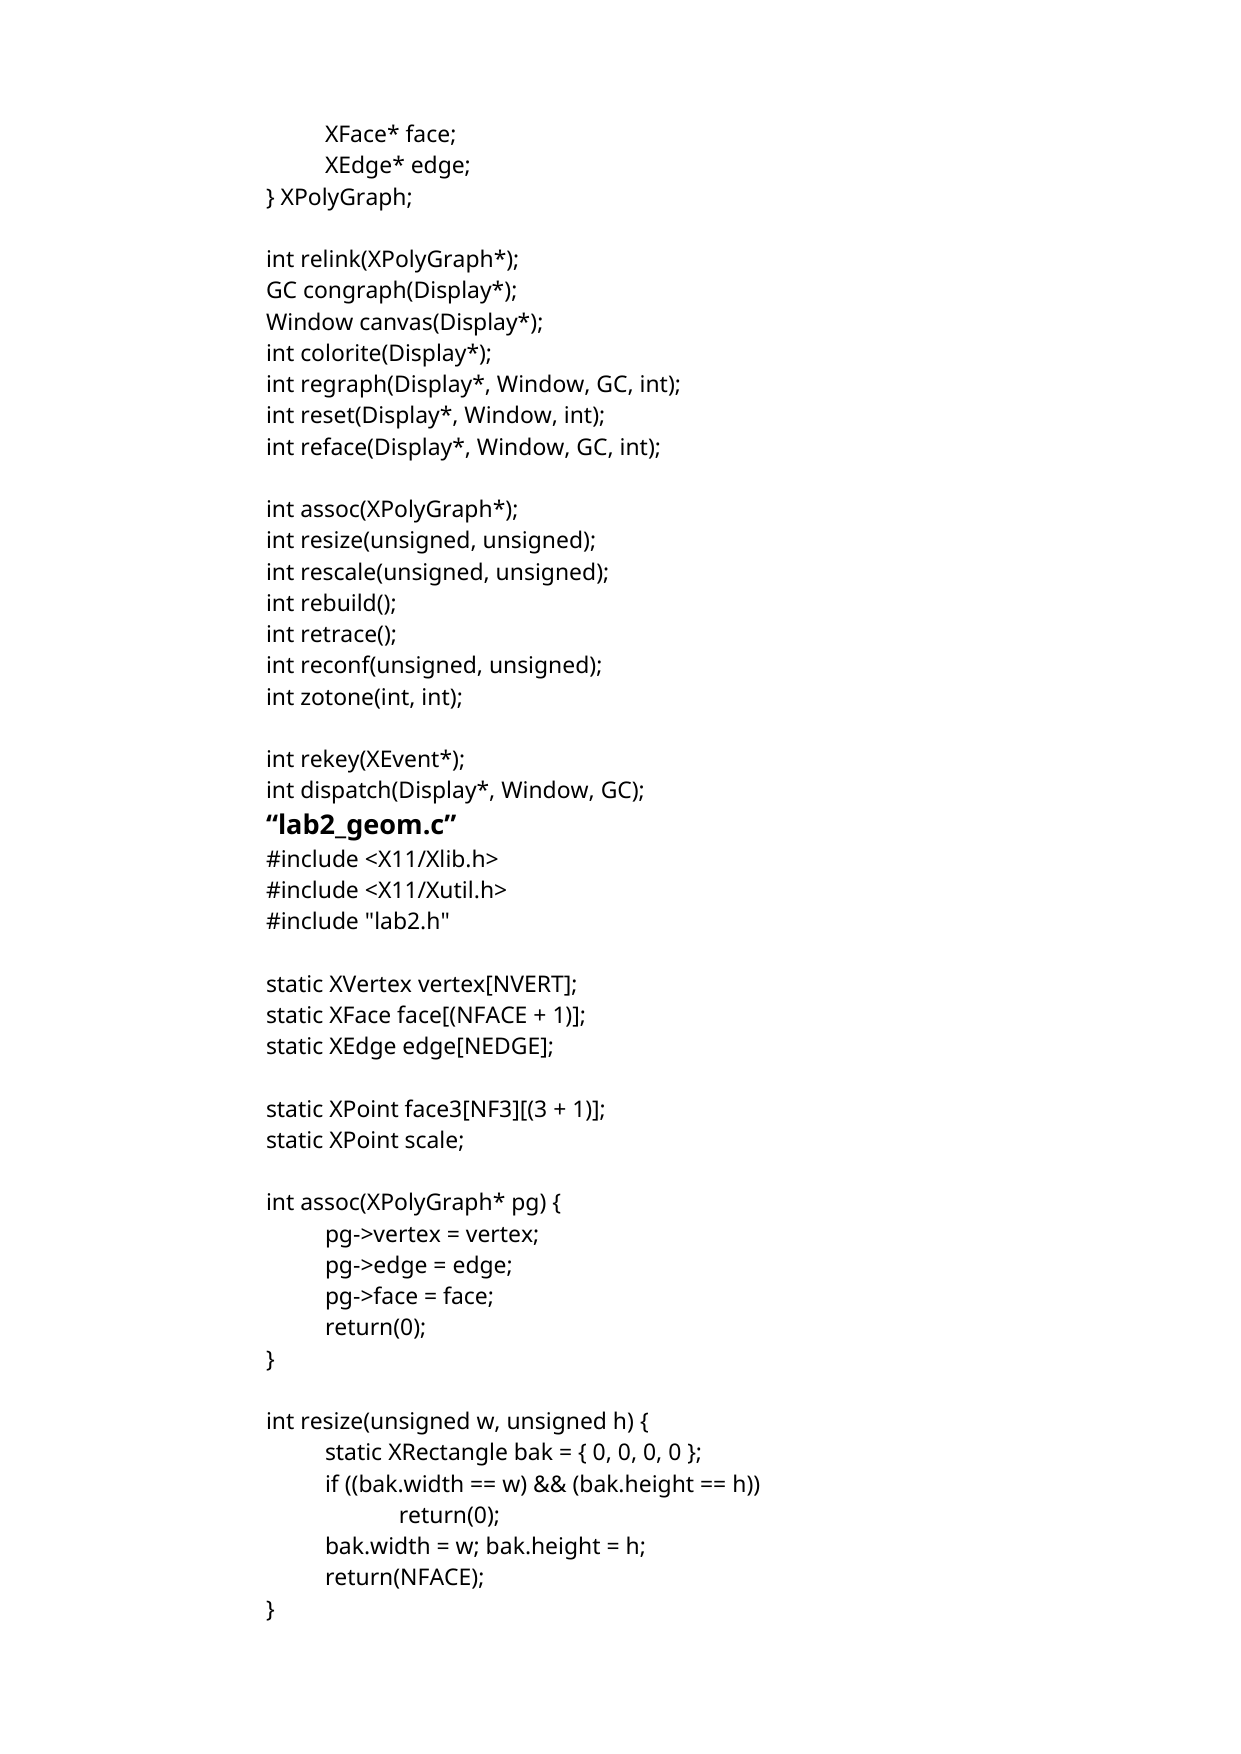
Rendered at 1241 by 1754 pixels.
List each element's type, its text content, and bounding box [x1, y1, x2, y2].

text if ((bak.width == w) && (bak.height == h)) [177, 1467, 1152, 1499]
text } [177, 1342, 1152, 1374]
text static XRectangle bak = { 0, 0, 0, 0 }; [177, 1436, 1152, 1467]
text int resize(unsigned w, unsigned h) { [177, 1405, 1152, 1436]
text static XVertex vertex[NVERT]; [177, 967, 1152, 999]
text pg->face = face; [177, 1280, 1152, 1311]
text #include "lab2.h" [177, 905, 1152, 936]
text pg->edge = edge; [177, 1249, 1152, 1280]
text int reset(Display*, Window, int); [177, 399, 1152, 431]
text int resize(unsigned, unsigned); [177, 524, 1152, 556]
text } [177, 1592, 1152, 1624]
text int relink(XPolyGraph*); [177, 243, 1152, 274]
text pg->vertex = vertex; [177, 1217, 1152, 1249]
text static XFace face[(NFACE + 1)]; [177, 999, 1152, 1030]
text bak.width = w; bak.height = h; [177, 1530, 1152, 1561]
text static XPoint scale; [177, 1124, 1152, 1155]
text int reface(Display*, Window, GC, int); [177, 431, 1152, 462]
text int retrace(); [177, 618, 1152, 649]
text int rekey(XEvent*); [177, 743, 1152, 774]
text Window canvas(Display*); [177, 306, 1152, 337]
text int regraph(Display*, Window, GC, int); [177, 368, 1152, 399]
text “lab2_geom.c” [177, 806, 1152, 842]
text int colorite(Display*); [177, 337, 1152, 368]
text int assoc(XPolyGraph* pg) { [177, 1186, 1152, 1217]
text int dispatch(Display*, Window, GC); [177, 774, 1152, 806]
text XFace* face; [177, 118, 1152, 149]
text int reconf(unsigned, unsigned); [177, 649, 1152, 681]
text XEdge* edge; [177, 149, 1152, 181]
text int assoc(XPolyGraph*); [177, 493, 1152, 524]
text int rescale(unsigned, unsigned); [177, 556, 1152, 587]
text return(0); [177, 1499, 1152, 1530]
text #include <X11/Xutil.h> [177, 874, 1152, 905]
text static XPoint face3[NF3][(3 + 1)]; [177, 1092, 1152, 1124]
text #include <X11/Xlib.h> [177, 842, 1152, 874]
text int zotone(int, int); [177, 681, 1152, 712]
text return(NFACE); [177, 1561, 1152, 1592]
text } XPolyGraph; [177, 181, 1152, 212]
text static XEdge edge[NEDGE]; [177, 1030, 1152, 1061]
text return(0); [177, 1311, 1152, 1342]
text GC congraph(Display*); [177, 274, 1152, 306]
text int rebuild(); [177, 587, 1152, 618]
